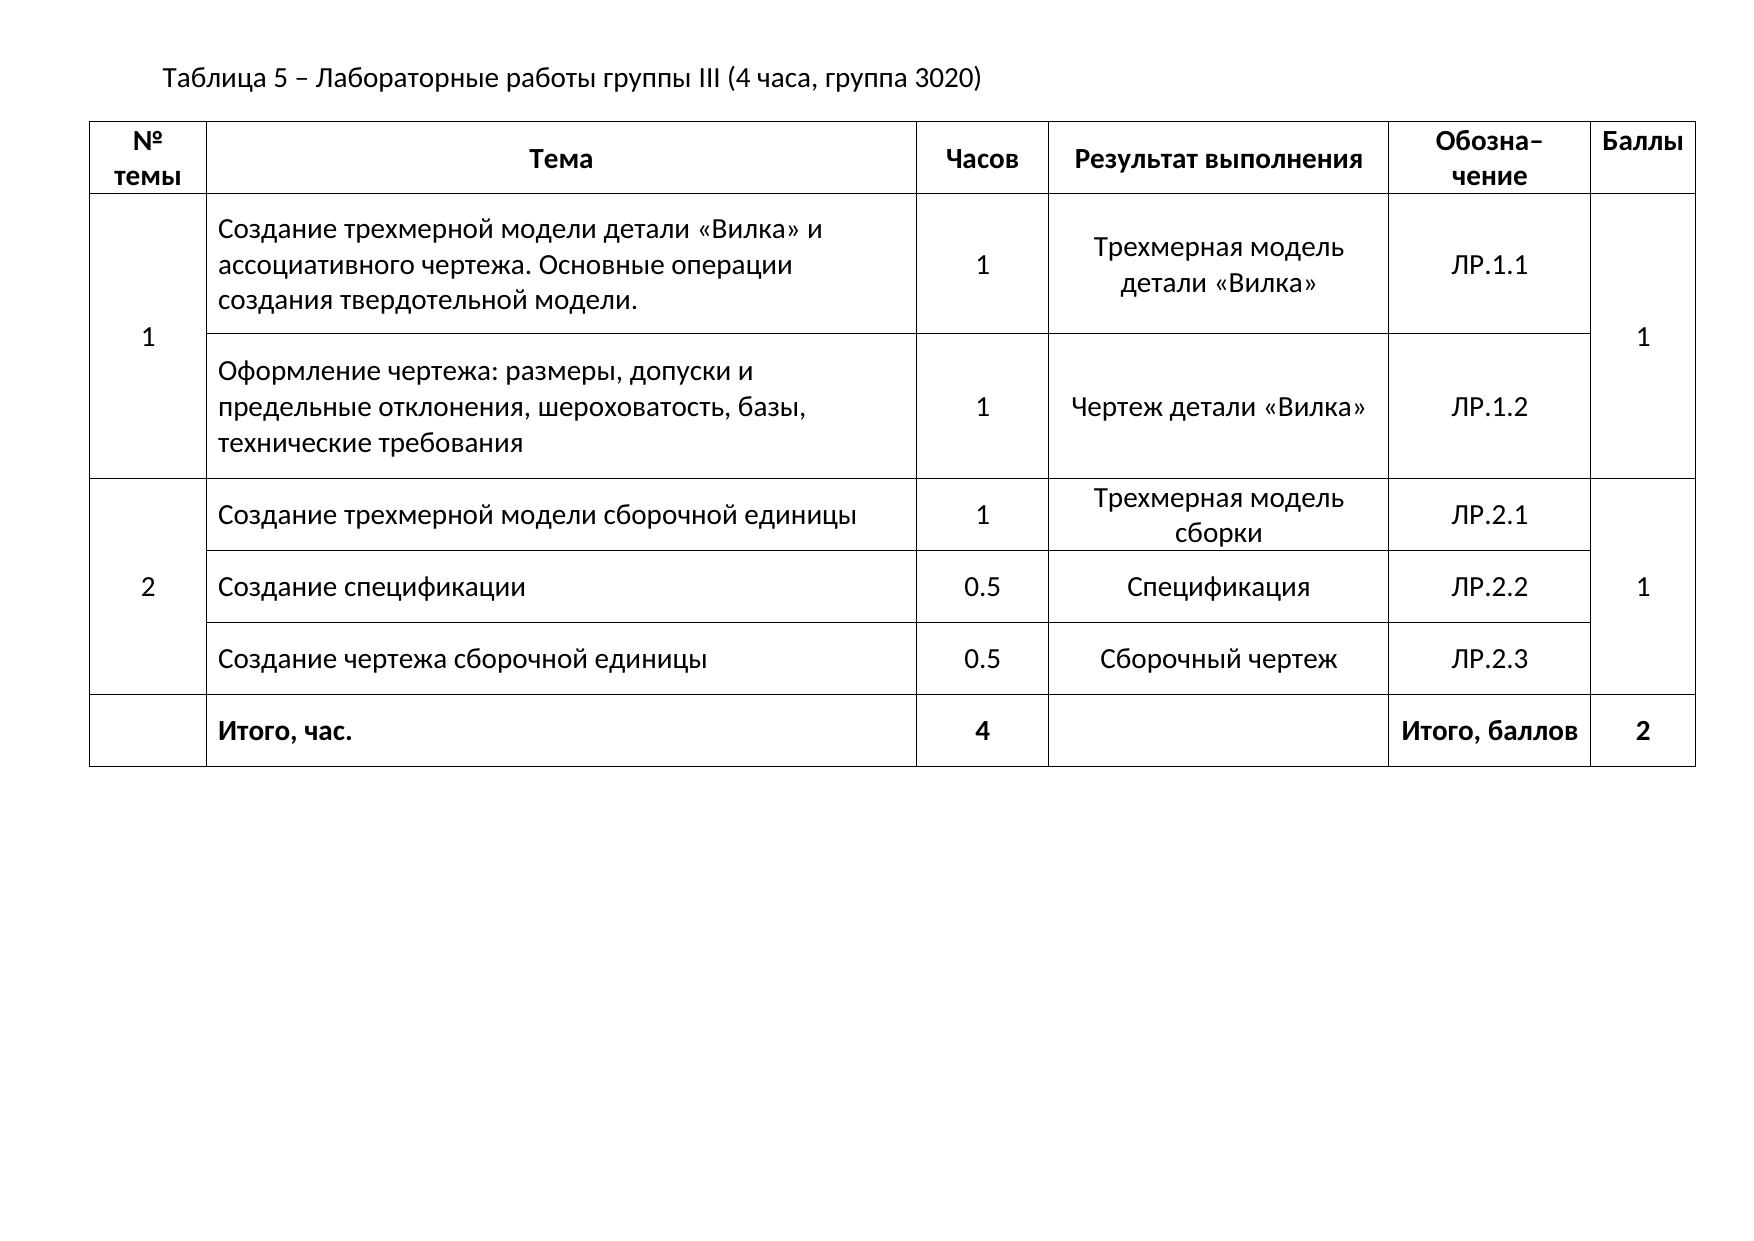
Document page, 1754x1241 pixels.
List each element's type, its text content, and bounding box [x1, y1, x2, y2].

table_cell Трехмерная модель сборки [1049, 479, 1388, 550]
table_cell ЛР.1.1 [1389, 194, 1590, 333]
table_cell Создание трехмерной модели детали «Вилка» и ассоциативного чертежа. Основные операции создания твердотельной модели. [207, 194, 916, 333]
table_header № темы [90, 122, 206, 193]
table_header Результат выполнения [1049, 122, 1388, 193]
table_header Тема [207, 122, 916, 193]
table_cell 1 [1591, 194, 1695, 478]
table_cell ЛР.2.3 [1389, 623, 1590, 694]
table_cell 2 [90, 479, 206, 694]
table_cell Создание трехмерной модели сборочной единицы [207, 479, 916, 550]
text Таблица 5 – Лабораторные работы группы III (4 часа, группа 3020) [162, 59, 1695, 95]
table_cell Чертеж детали «Вилка» [1049, 334, 1388, 478]
table_cell ЛР.1.2 [1389, 334, 1590, 478]
table_cell Спецификация [1049, 551, 1388, 622]
table_cell 1 [917, 334, 1048, 478]
table_cell ЛР.2.1 [1389, 479, 1590, 550]
table_cell Создание чертежа сборочной единицы [207, 623, 916, 694]
table_cell 2 [1591, 695, 1695, 766]
table_cell 1 [917, 194, 1048, 333]
table_cell Оформление чертежа: размеры, допуски и предельные отклонения, шероховатость, базы, технические требования [207, 334, 916, 478]
table_cell ЛР.2.2 [1389, 551, 1590, 622]
table_cell 1 [90, 194, 206, 478]
table_cell Трехмерная модель детали «Вилка» [1049, 194, 1388, 333]
table_cell Итого, баллов [1389, 695, 1590, 766]
table_cell [90, 695, 206, 766]
table_cell 0.5 [917, 623, 1048, 694]
table_cell 4 [917, 695, 1048, 766]
table_cell 1 [917, 479, 1048, 550]
table_header Обозна–чение [1389, 122, 1590, 193]
table_header Часов [917, 122, 1048, 193]
table_cell 1 [1591, 479, 1695, 694]
table_cell [1049, 695, 1388, 766]
table_cell Создание спецификации [207, 551, 916, 622]
table_cell 0.5 [917, 551, 1048, 622]
table_cell Итого, час. [207, 695, 916, 766]
table_header Баллы [1591, 122, 1695, 193]
table_cell Сборочный чертеж [1049, 623, 1388, 694]
